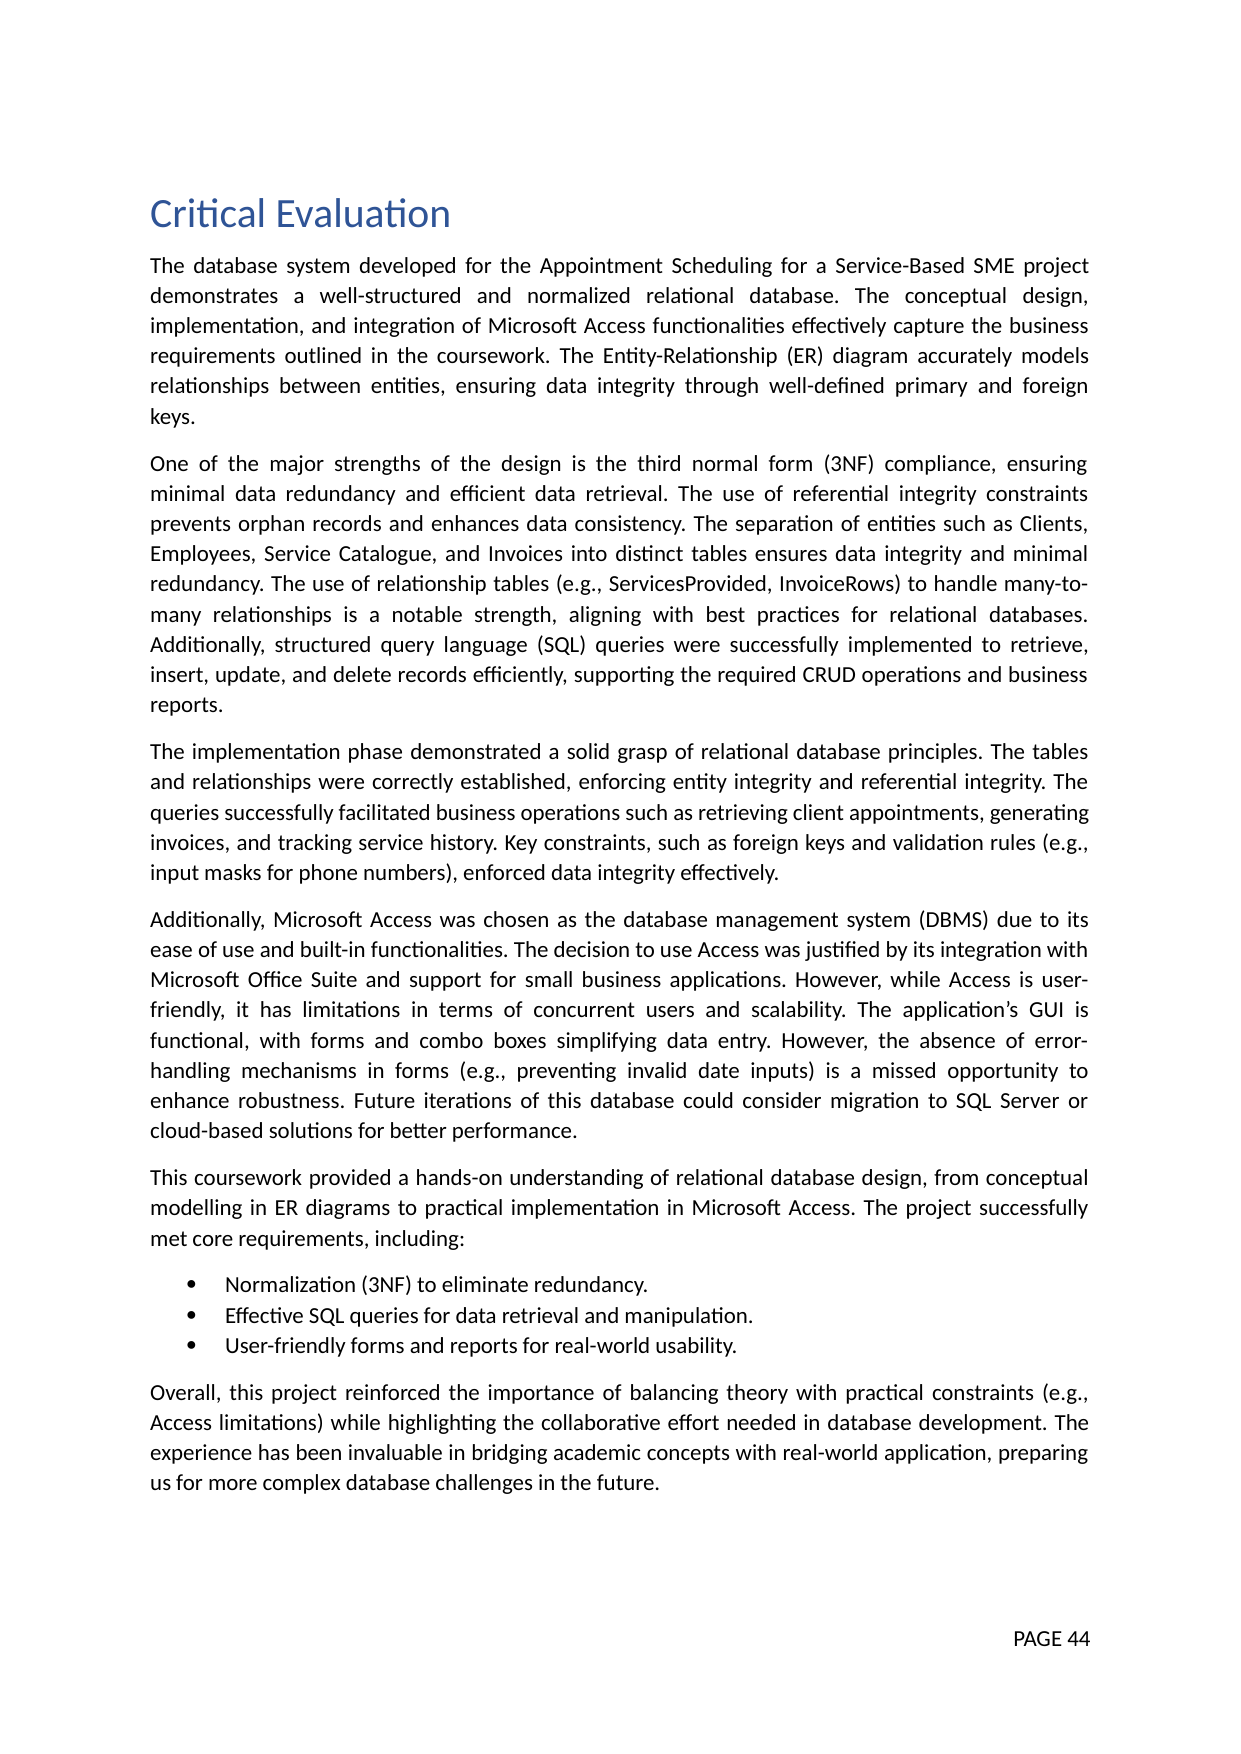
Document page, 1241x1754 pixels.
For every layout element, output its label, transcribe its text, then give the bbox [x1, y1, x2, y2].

list User-friendly forms and reports for real-world usability. [187, 1331, 1090, 1359]
list Normalization (3NF) to eliminate redundancy. [187, 1271, 1090, 1298]
text The database system developed for the Appointment Scheduling for a Service-Based SME project demonstrates a well-structured and normalized relational database. The conceptual design, implementation, and integration of Microsoft Access functionalities effectively capture the business requirements outlined in the coursework. The Entity-Relationship (ER) diagram accurately models relationships between entities, ensuring data integrity through well-defined primary and foreign keys. [150, 251, 1090, 430]
subtitle Critical Evaluation [150, 187, 1090, 238]
text The implementation phase demonstrated a solid grasp of relational database principles. The tables and relationships were correctly established, enforcing entity integrity and referential integrity. The queries successfully facilitated business operations such as retrieving client appointments, generating invoices, and tracking service history. Key constraints, such as foreign keys and validation rules (e.g., input masks for phone numbers), enforced data integrity effectively. [150, 737, 1090, 886]
list Effective SQL queries for data retrieval and manipulation. [187, 1301, 1090, 1329]
text This coursework provided a hands-on understanding of relational database design, from conceptual modelling in ER diagrams to practical implementation in Microsoft Access. The project successfully met core requirements, including: [150, 1163, 1090, 1252]
text One of the major strengths of the design is the third normal form (3NF) compliance, ensuring minimal data redundancy and efficient data retrieval. The use of referential integrity constraints prevents orphan records and enhances data consistency. The separation of entities such as Clients, Employees, Service Catalogue, and Invoices into distinct tables ensures data integrity and minimal redundancy. The use of relationship tables (e.g., ServicesProvided, InvoiceRows) to handle many-to-many relationships is a notable strength, aligning with best practices for relational databases. Additionally, structured query language (SQL) queries were successfully implemented to retrieve, insert, update, and delete records efficiently, supporting the required CRUD operations and business reports. [150, 449, 1090, 718]
text Additionally, Microsoft Access was chosen as the database management system (DBMS) due to its ease of use and built-in functionalities. The decision to use Access was justified by its integration with Microsoft Office Suite and support for small business applications. However, while Access is user-friendly, it has limitations in terms of concurrent users and scalability. The application’s GUI is functional, with forms and combo boxes simplifying data entry. However, the absence of error-handling mechanisms in forms (e.g., preventing invalid date inputs) is a missed opportunity to enhance robustness. Future iterations of this database could consider migration to SQL Server or cloud-based solutions for better performance. [150, 905, 1090, 1144]
text Overall, this project reinforced the importance of balancing theory with practical constraints (e.g., Access limitations) while highlighting the collaborative effort needed in database development. The experience has been invaluable in bridging academic concepts with real-world application, preparing us for more complex database challenges in the future. [150, 1378, 1090, 1496]
